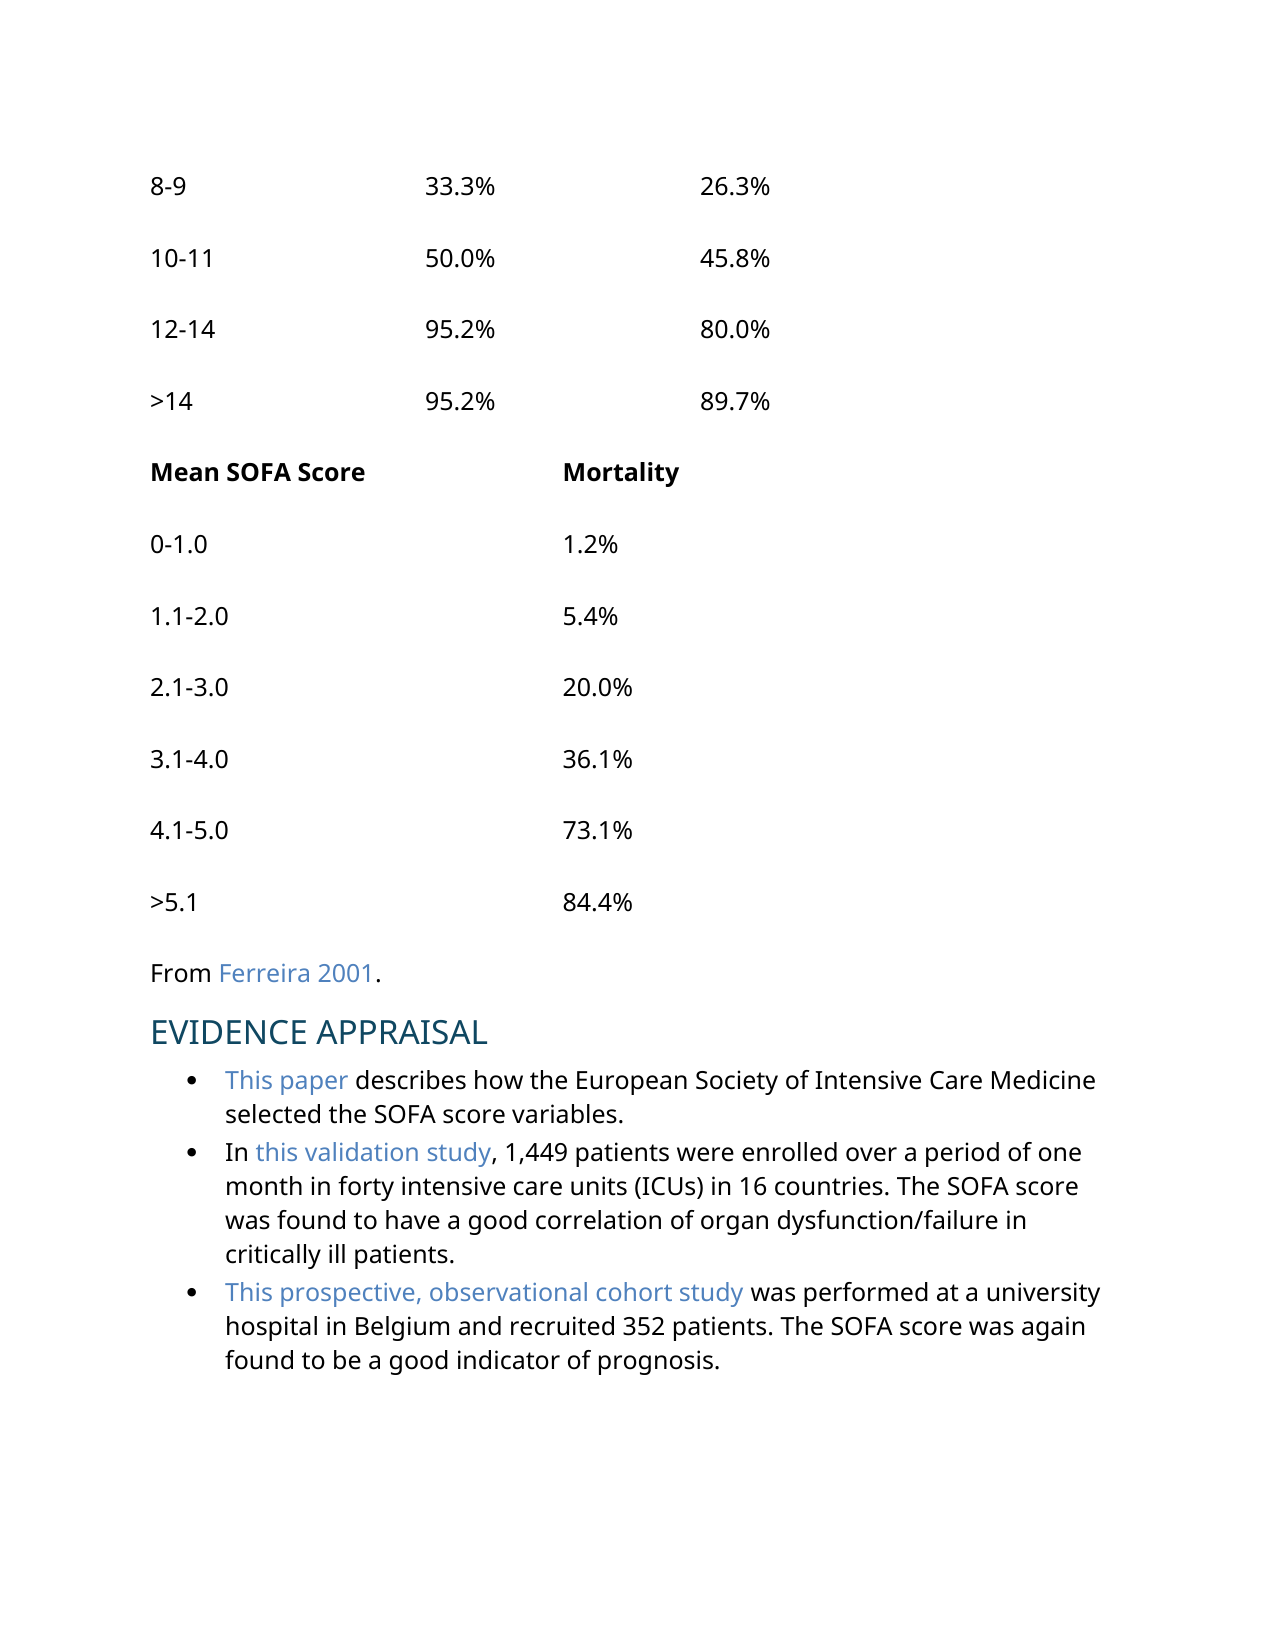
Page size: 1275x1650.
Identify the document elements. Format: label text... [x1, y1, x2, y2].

table_cell 12-14 [139, 293, 414, 365]
list This prospective, observational cohort study was performed at a university hospital in Belgium and recruited 352 patients. The SOFA score was again found to be a good indicator of prognosis. [187, 1274, 1125, 1377]
table_cell 1.2% [551, 508, 964, 579]
table_cell >14 [139, 365, 414, 436]
table_cell 80.0% [689, 293, 964, 365]
table_cell 5.4% [551, 579, 964, 651]
table_header Mean SOFA Score [139, 436, 551, 508]
table_cell 4.1-5.0 [139, 794, 551, 866]
table_cell 95.2% [414, 293, 689, 365]
table_cell 26.3% [689, 150, 964, 222]
table_cell 50.0% [414, 222, 689, 293]
subtitle EVIDENCE APPRAISAL [150, 1009, 1125, 1054]
table_cell 8-9 [139, 150, 414, 222]
table_cell 45.8% [689, 222, 964, 293]
table_cell 3.1-4.0 [139, 723, 551, 794]
table_cell 89.7% [689, 365, 964, 436]
table_cell 95.2% [414, 365, 689, 436]
table_header Mortality [551, 436, 964, 508]
table_cell 33.3% [414, 150, 689, 222]
list This paper describes how the European Society of Intensive Care Medicine selected the SOFA score variables. [187, 1062, 1125, 1131]
text From Ferreira 2001. [150, 956, 1125, 990]
list In this validation study, 1,449 patients were enrolled over a period of one month in forty intensive care units (ICUs) in 16 countries. The SOFA score was found to have a good correlation of organ dysfunction/failure in critically ill patients. [187, 1134, 1125, 1271]
table_cell 73.1% [551, 794, 964, 866]
table_cell 36.1% [551, 723, 964, 794]
table_cell 0-1.0 [139, 508, 551, 579]
table_cell 1.1-2.0 [139, 579, 551, 651]
table_cell 2.1-3.0 [139, 651, 551, 722]
table_cell 84.4% [551, 866, 964, 937]
table_cell >5.1 [139, 866, 551, 937]
table_cell 10-11 [139, 222, 414, 293]
table_cell 20.0% [551, 651, 964, 722]
